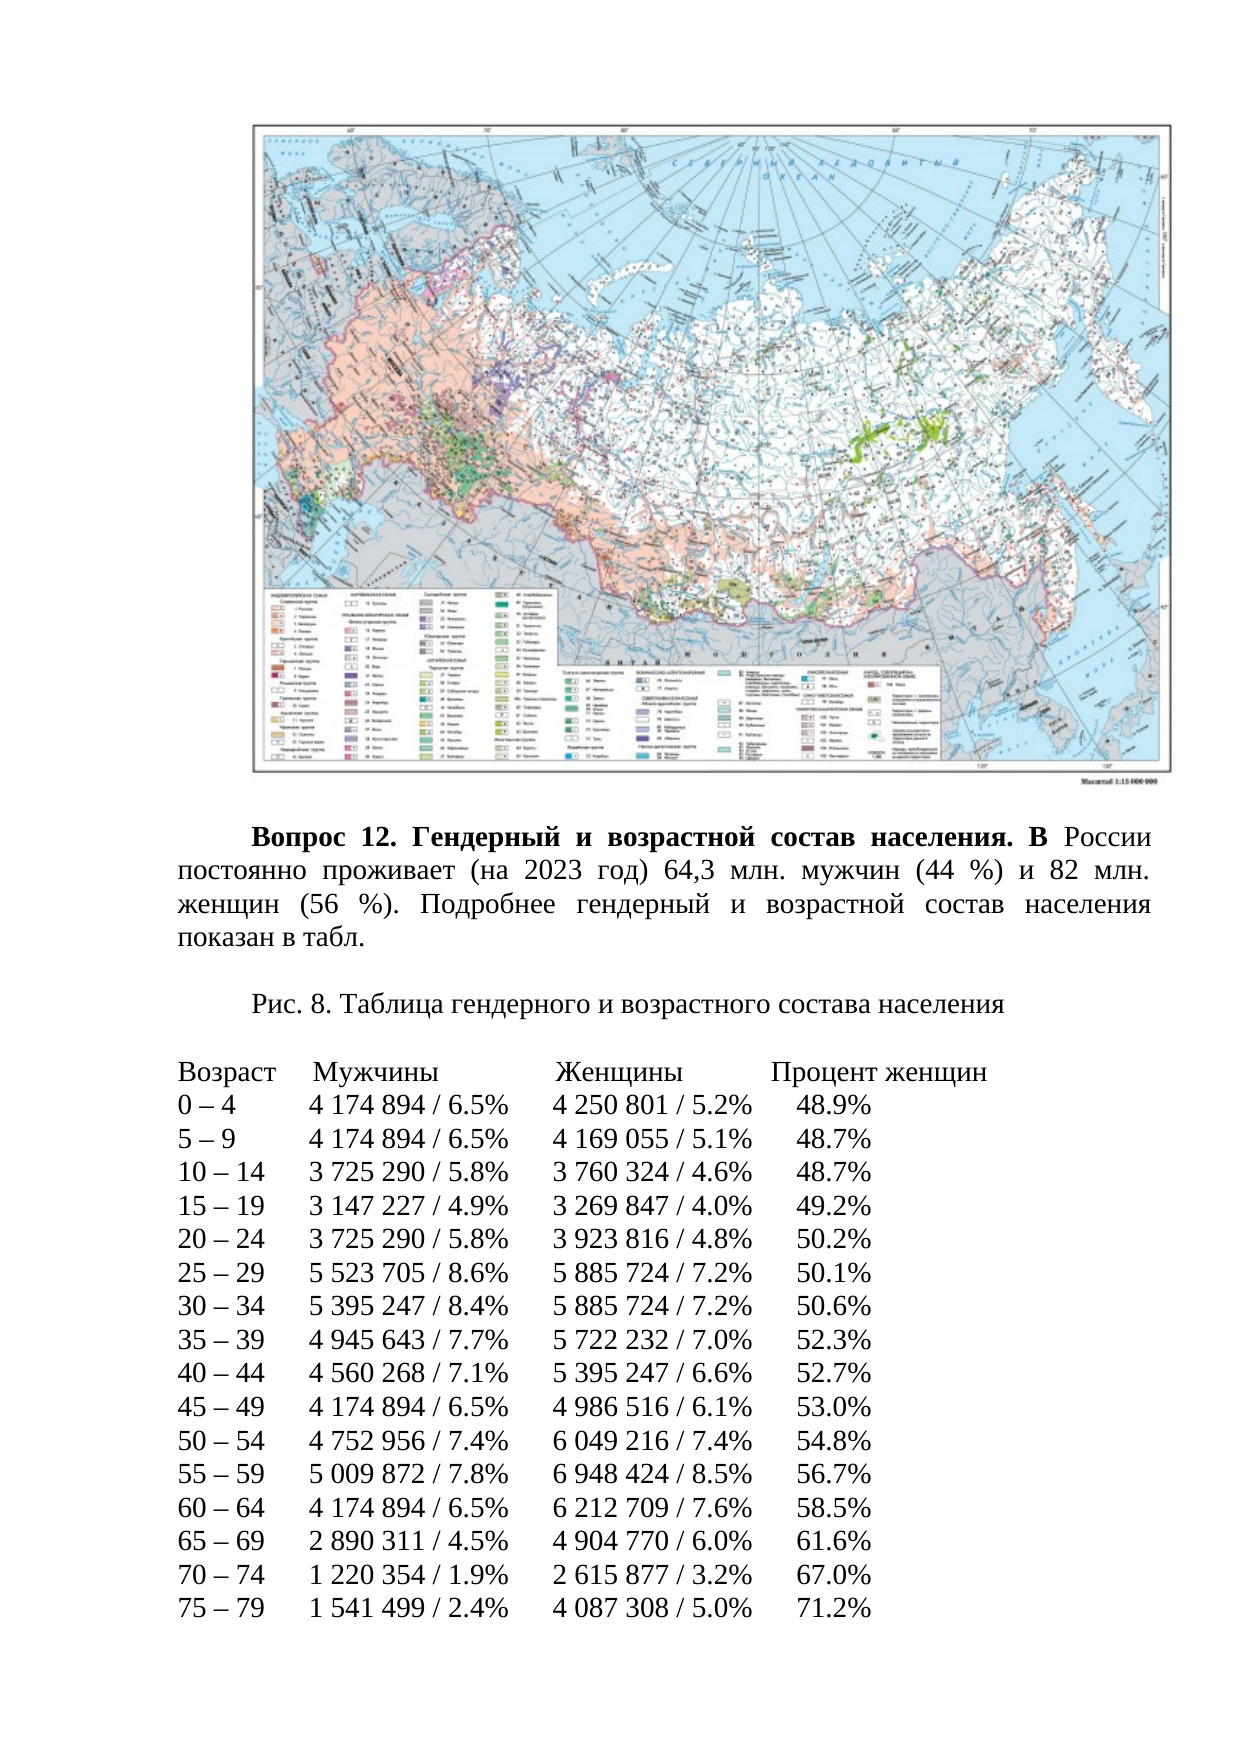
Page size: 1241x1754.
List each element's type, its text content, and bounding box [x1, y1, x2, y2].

text 35 – 39 4 945 643 / 7.7% 5 722 232 / 7.0% 52.3% [177, 1322, 1152, 1356]
text 20 – 24 3 725 290 / 5.8% 3 923 816 / 4.8% 50.2% [177, 1221, 1152, 1255]
text Возраст Мужчины Женщины Процент женщин [177, 1054, 1152, 1087]
text 50 – 54 4 752 956 / 7.4% 6 049 216 / 7.4% 54.8% [177, 1423, 1152, 1456]
text 70 – 74 1 220 354 / 1.9% 2 615 877 / 3.2% 67.0% [177, 1557, 1152, 1590]
text 10 – 14 3 725 290 / 5.8% 3 760 324 / 4.6% 48.7% [177, 1154, 1152, 1188]
text Рис. 8. Таблица гендерного и возрастного состава населения [177, 987, 1152, 1020]
text 65 – 69 2 890 311 / 4.5% 4 904 770 / 6.0% 61.6% [177, 1523, 1152, 1557]
text 25 – 29 5 523 705 / 8.6% 5 885 724 / 7.2% 50.1% [177, 1255, 1152, 1288]
text 15 – 19 3 147 227 / 4.9% 3 269 847 / 4.0% 49.2% [177, 1188, 1152, 1221]
text 5 – 9 4 174 894 / 6.5% 4 169 055 / 5.1% 48.7% [177, 1121, 1152, 1154]
text 30 – 34 5 395 247 / 8.4% 5 885 724 / 7.2% 50.6% [177, 1288, 1152, 1322]
text 60 – 64 4 174 894 / 6.5% 6 212 709 / 7.6% 58.5% [177, 1490, 1152, 1523]
text 40 – 44 4 560 268 / 7.1% 5 395 247 / 6.6% 52.7% [177, 1356, 1152, 1389]
text 45 – 49 4 174 894 / 6.5% 4 986 516 / 6.1% 53.0% [177, 1389, 1152, 1423]
text Вопрос 12. Гендерный и возрастной состав населения. В России постоянно проживает (на 2023 год) 64,3 млн. мужчин (44 %) и 82 млн. женщин (56 %). Подробнее гендерный и возрастной состав населения показан в табл. [177, 819, 1152, 953]
text 0 – 4 4 174 894 / 6.5% 4 250 801 / 5.2% 48.9% [177, 1087, 1152, 1121]
text 55 – 59 5 009 872 / 7.8% 6 948 424 / 8.5% 56.7% [177, 1456, 1152, 1490]
picture [251, 118, 1176, 786]
text 75 – 79 1 541 499 / 2.4% 4 087 308 / 5.0% 71.2% [177, 1590, 1152, 1624]
